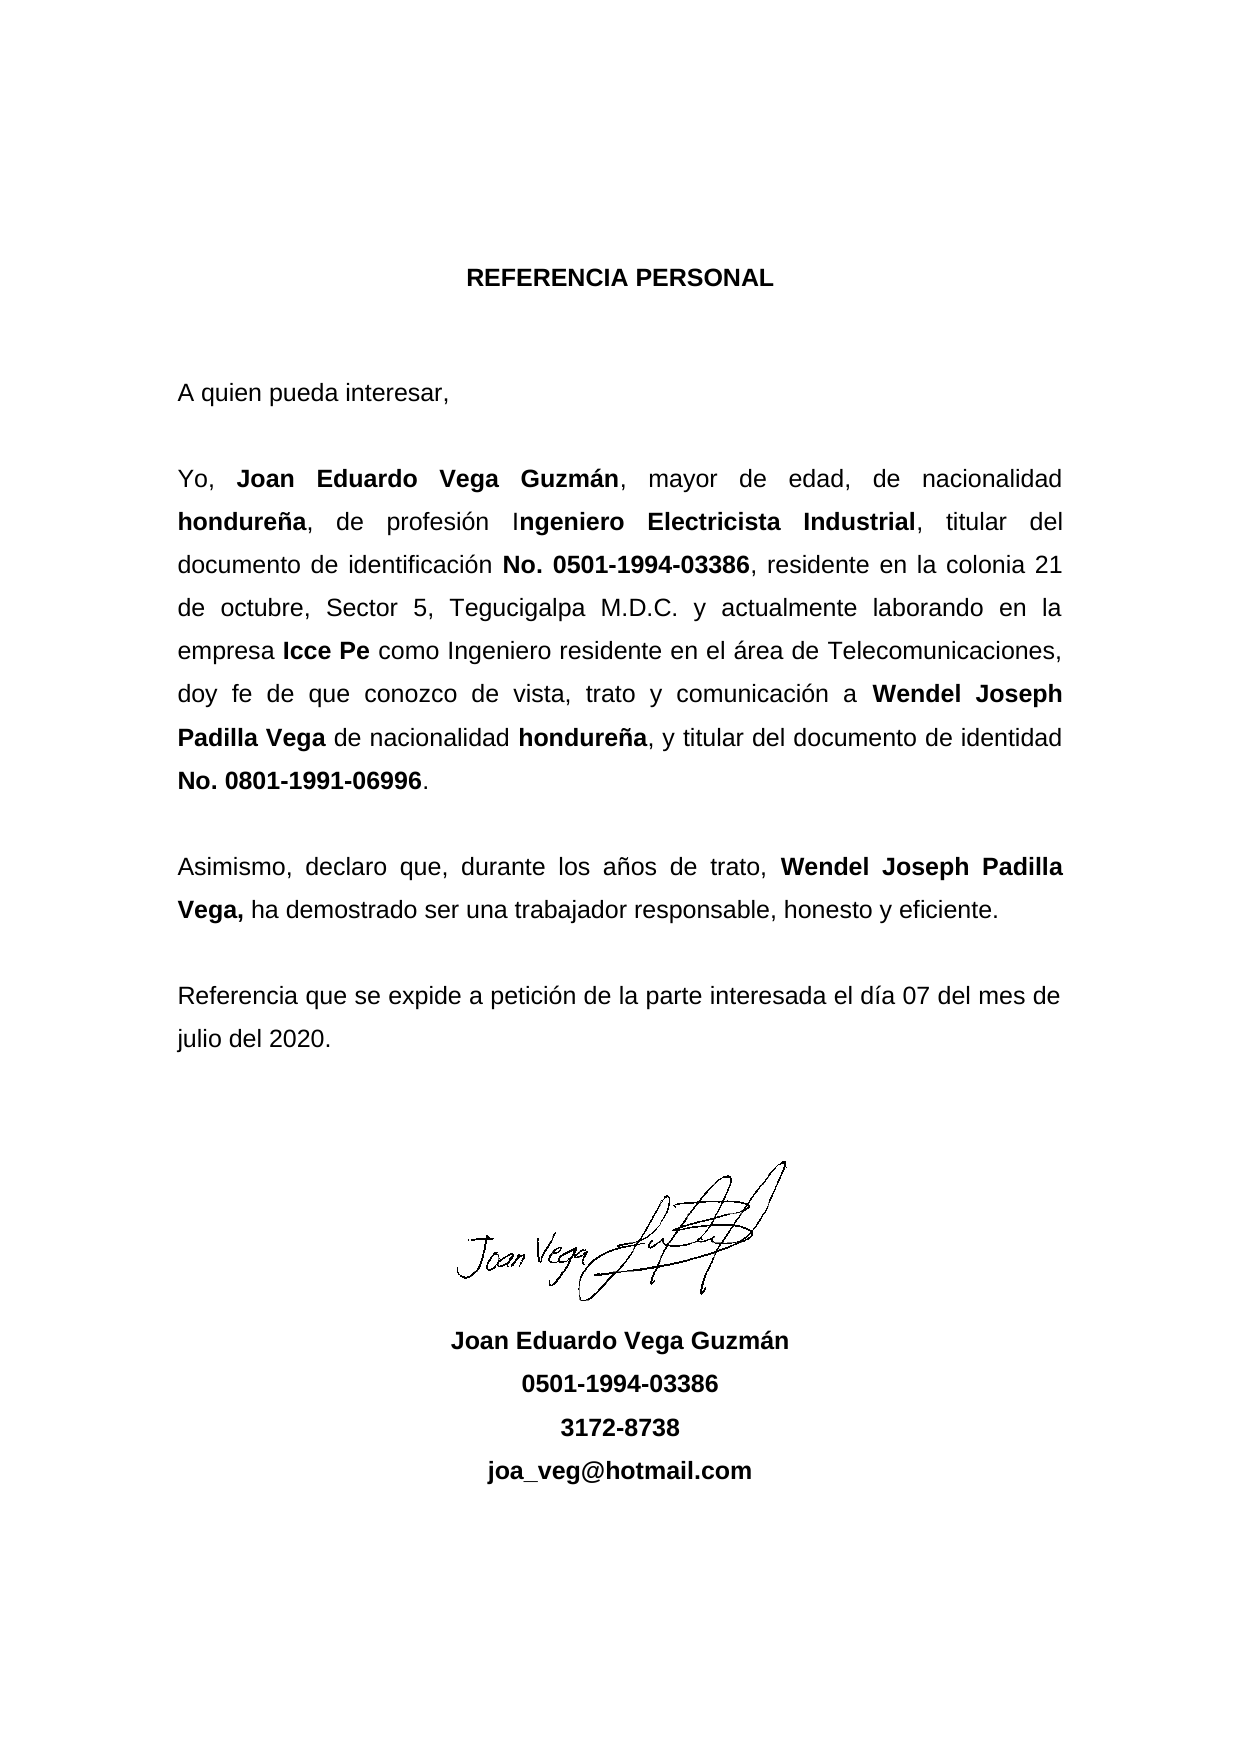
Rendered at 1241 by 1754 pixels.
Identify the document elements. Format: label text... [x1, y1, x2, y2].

text Referencia que se expide a petición de la parte interesada el día 07 del mes de julio del 2020. [177, 981, 1063, 1053]
text REFERENCIA PERSONAL [177, 263, 1063, 291]
text 0501-1994-03386 [177, 1369, 1063, 1398]
text Yo, Joan Eduardo Vega Guzmán, mayor de edad, de nacionalidad hondureña, de profesión Ingeniero Electricista Industrial, titular del documento de identificación No. 0501-1994-03386, residente en la colonia 21 de octubre, Sector 5, Tegucigalpa M.D.C. y actualmente laborando en la empresa Icce Pe como Ingeniero residente en el área de Telecomunicaciones, doy fe de que conozco de vista, trato y comunicación a Wendel Joseph Padilla Vega de nacionalidad hondureña, y titular del documento de identidad No. 0801-1991-06996. [177, 464, 1063, 794]
text joa_veg@hotmail.com [177, 1456, 1063, 1484]
text 3172-8738 [177, 1413, 1063, 1441]
text A quien pueda interesar, [177, 378, 1063, 406]
text Asimismo, declaro que, durante los años de trato, Wendel Joseph Padilla Vega, ha demostrado ser una trabajador responsable, honesto y eficiente. [177, 852, 1063, 924]
text Joan Eduardo Vega Guzmán [177, 1326, 1063, 1355]
